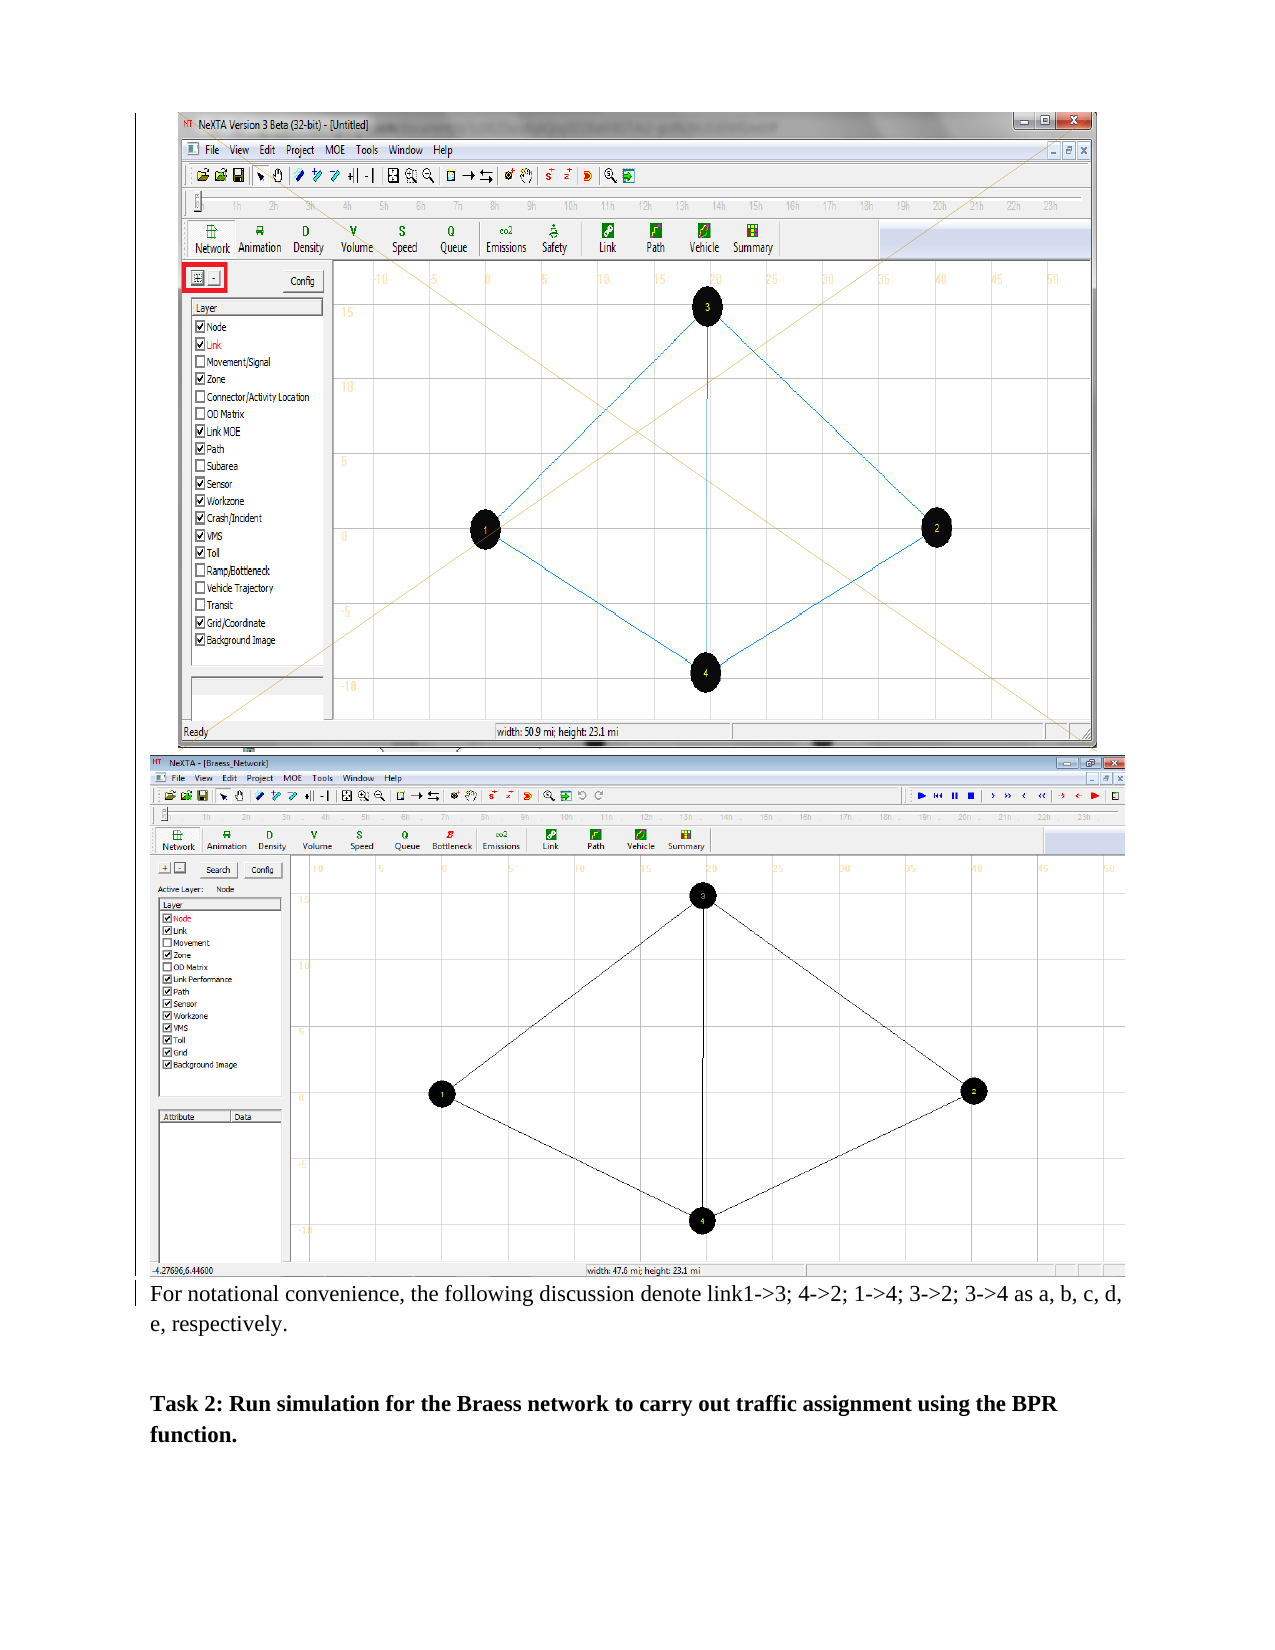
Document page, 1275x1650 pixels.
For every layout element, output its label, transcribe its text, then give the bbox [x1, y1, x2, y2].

text For notational convenience, the following discussion denote link1->3; 4->2; 1->4; 3->2; 3->4 as a, b, c, d, e, respectively. [150, 1280, 1125, 1337]
picture [640, 114, 1097, 750]
subtitle Task 2: Run simulation for the Braess network to carry out traffic assignment using the BPR function. [150, 1390, 1125, 1447]
picture [179, 433, 1095, 752]
picture [178, 114, 635, 750]
picture [150, 755, 1125, 1277]
picture [180, 112, 1095, 431]
